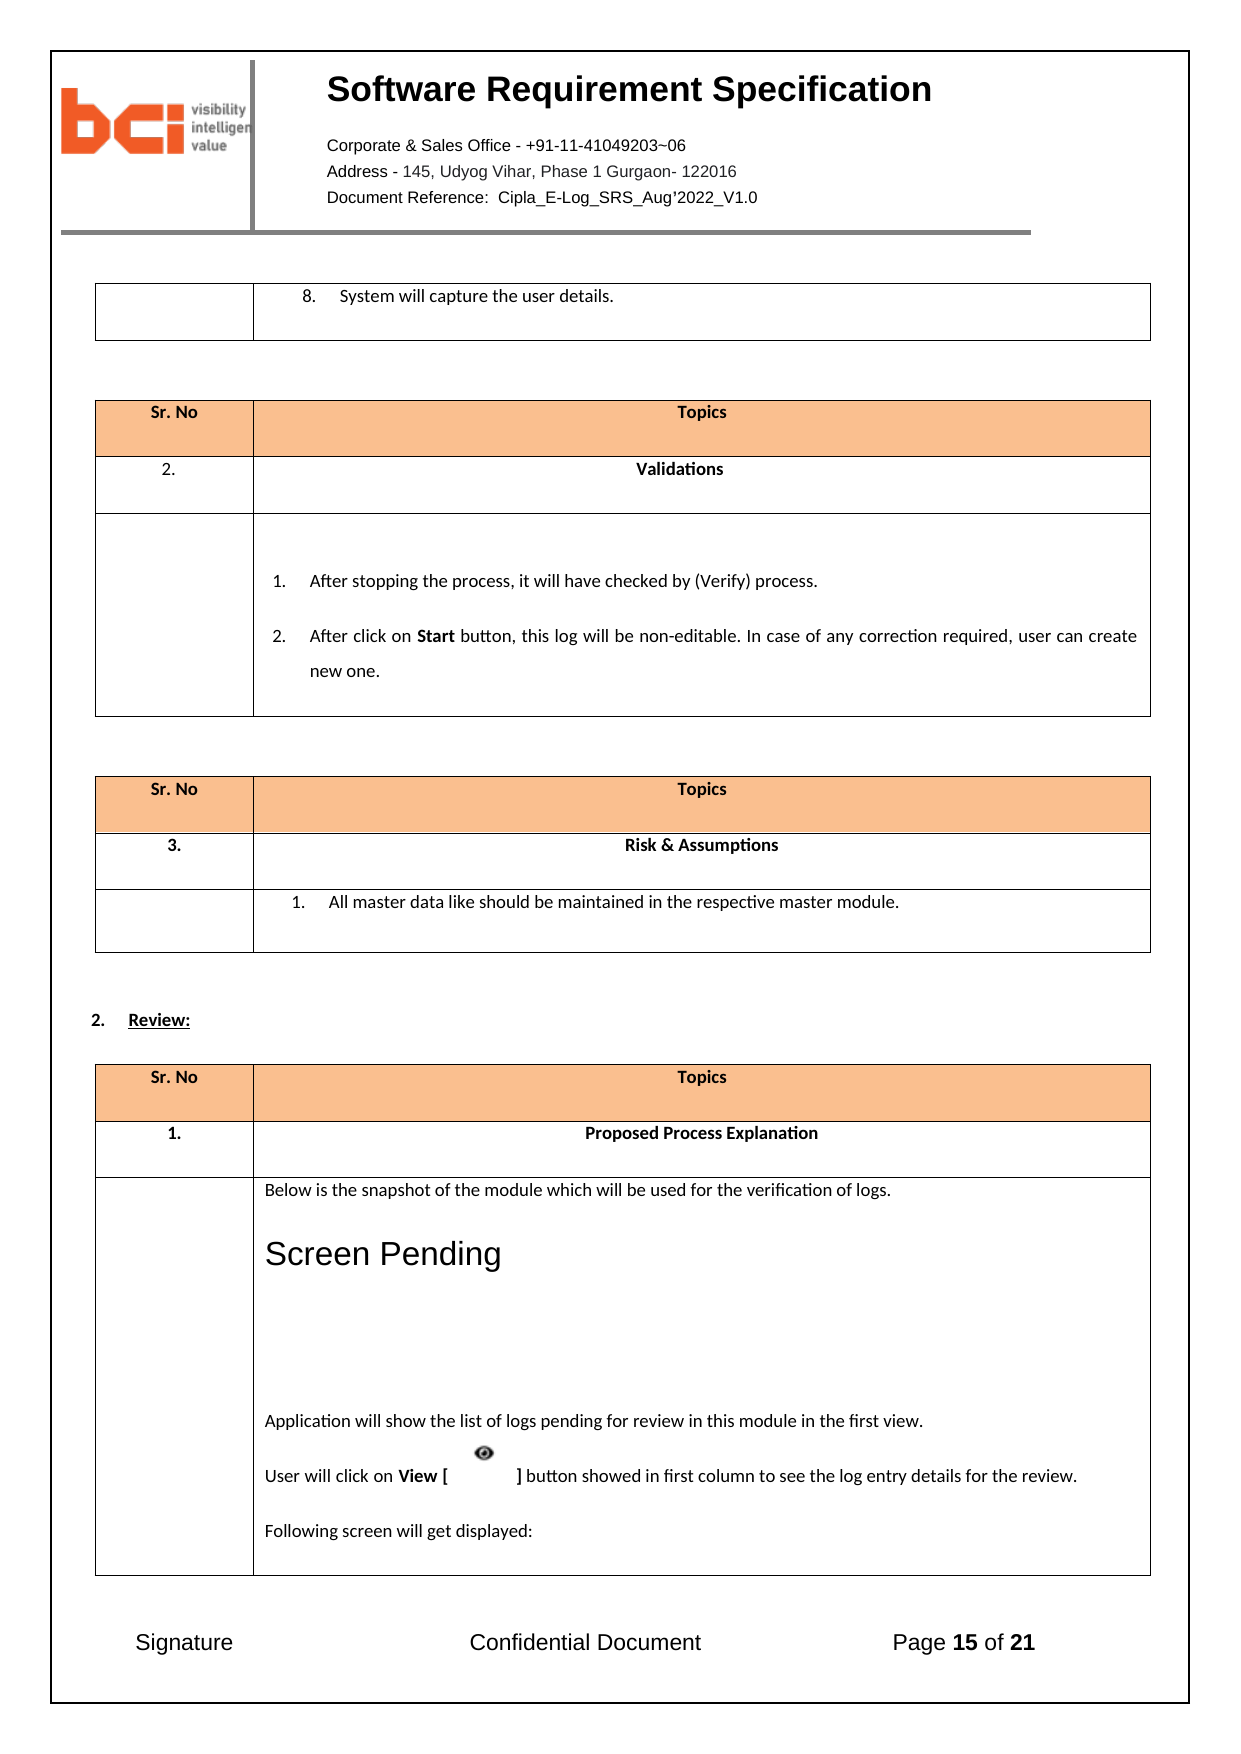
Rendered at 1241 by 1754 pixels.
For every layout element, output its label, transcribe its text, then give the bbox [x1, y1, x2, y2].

table_cell Risk & Assumptions [254, 834, 1150, 889]
table_cell [96, 514, 253, 716]
table_cell 1. [96, 1122, 253, 1177]
table_cell [96, 890, 253, 952]
list Review: [91, 1008, 1105, 1031]
table_header Sr. No [96, 401, 253, 456]
picture [61, 82, 253, 159]
table_header Sr. No [96, 777, 253, 832]
table_cell [96, 284, 253, 339]
table_cell Proposed Process Explanation [254, 1122, 1150, 1177]
table_header Topics [254, 1065, 1150, 1121]
picture [467, 1438, 497, 1464]
table_cell [96, 1178, 253, 1575]
table_cell Validations [254, 457, 1150, 513]
table_cell All master data like should be maintained in the respective master module. [254, 890, 1150, 952]
table_header Topics [254, 401, 1150, 456]
table_cell 3. [96, 834, 253, 889]
table_cell After stopping the process, it will have checked by (Verify) process. After click on Start button, this log will be non-editable. In case of any correction required, user can create new one. [254, 514, 1150, 716]
table_header Sr. No [96, 1065, 253, 1121]
table_header Topics [254, 777, 1150, 832]
table_cell 2. [96, 457, 253, 513]
